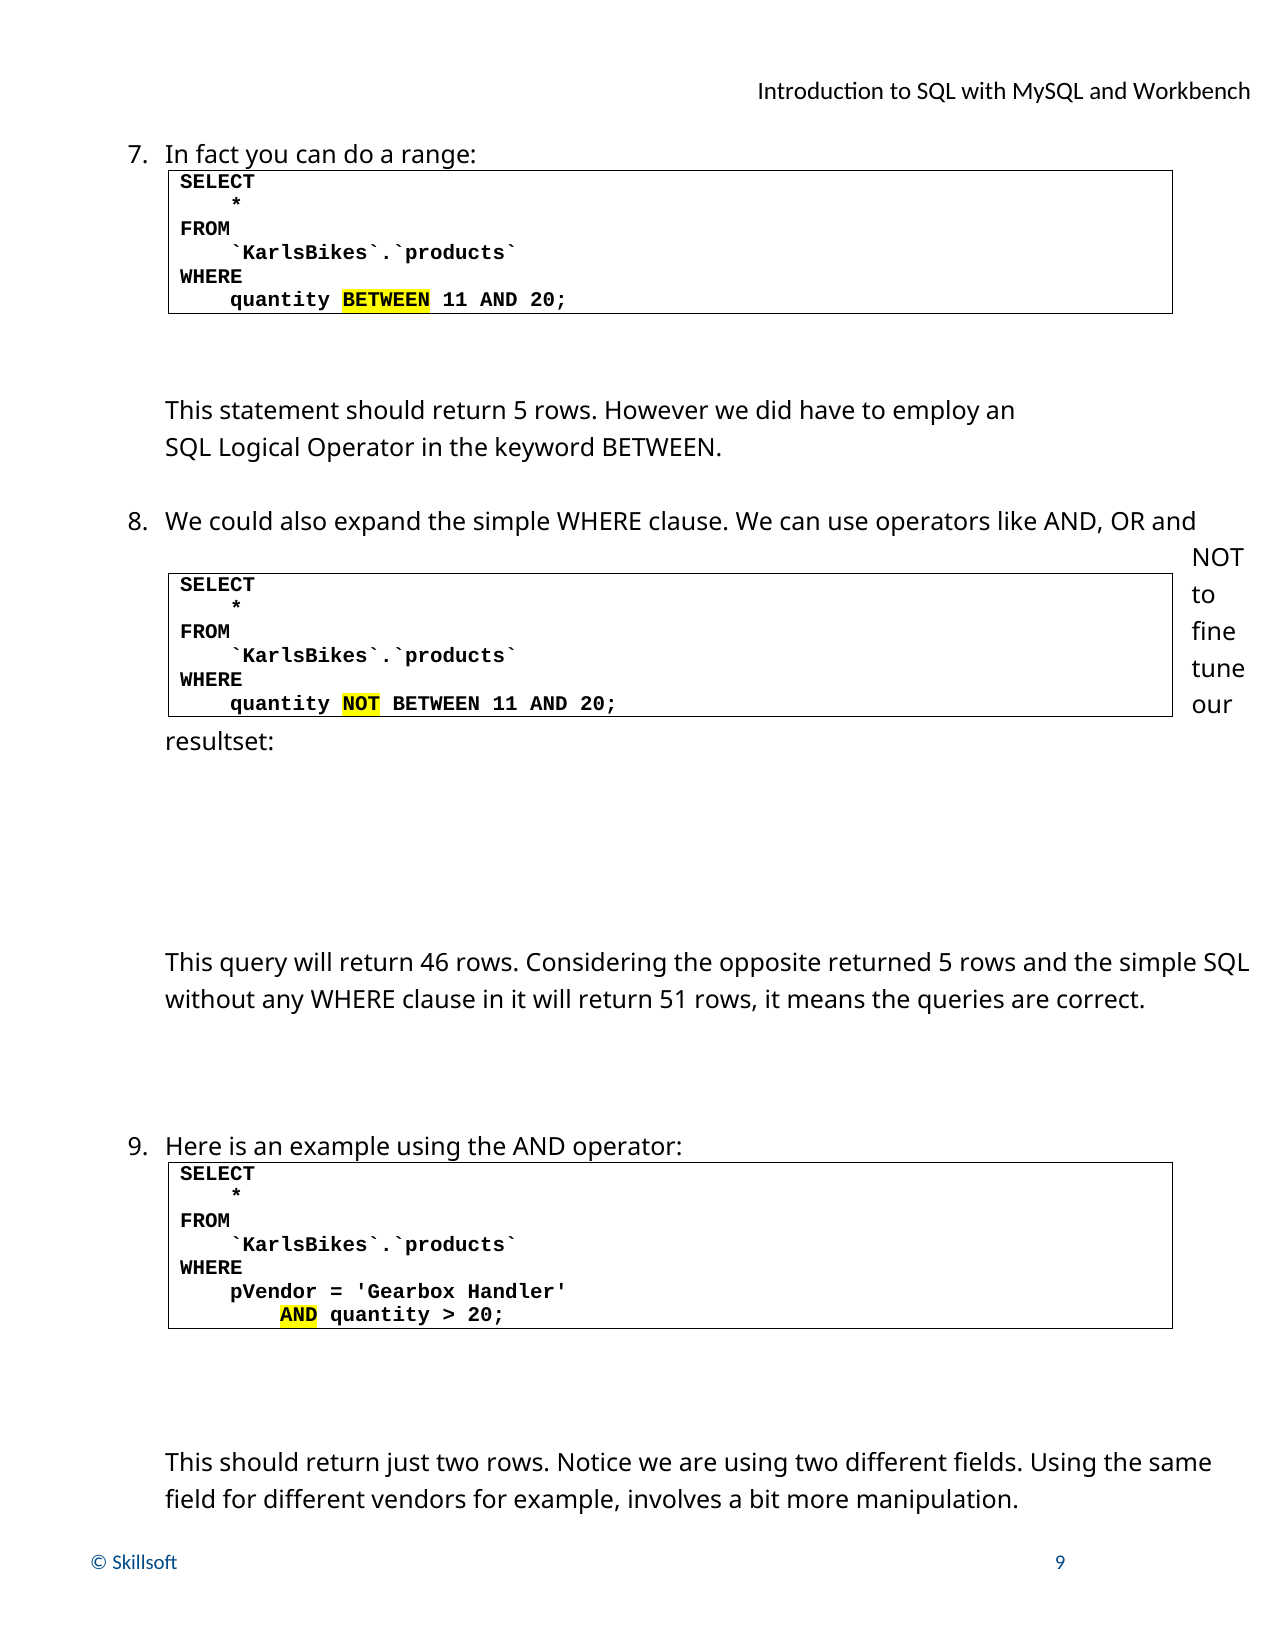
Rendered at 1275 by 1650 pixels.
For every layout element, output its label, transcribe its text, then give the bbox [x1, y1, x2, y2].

list This statement should return 5 rows. However we did have to employ an SQL Logical Operator in the keyword BETWEEN. [165, 393, 1251, 464]
table_header SELECT * FROM `KarlsBikes`.`products` WHERE quantity BETWEEN 11 AND 20; [169, 171, 1172, 313]
list This should return just two rows. Notice we are using two different fields. Using the same field for different vendors for example, involves a bit more manipulation. [165, 1445, 1251, 1516]
list Here is an example using the AND operator: [127, 1128, 1251, 1162]
list This query will return 46 rows. Considering the opposite returned 5 rows and the simple SQL without any WHERE clause in it will return 51 rows, it means the queries are correct. [165, 944, 1251, 1089]
list We could also expand the simple WHERE clause. We can use operators like AND, OR and NOT to fine tune our resultset: [127, 503, 1251, 758]
table_header SELECT * FROM `KarlsBikes`.`products` WHERE pVendor = 'Gearbox Handler' AND quantity > 20; [169, 1163, 1172, 1328]
list In fact you can do a range: [127, 137, 1251, 171]
table_header SELECT * FROM `KarlsBikes`.`products` WHERE quantity NOT BETWEEN 11 AND 20; [169, 574, 1172, 716]
